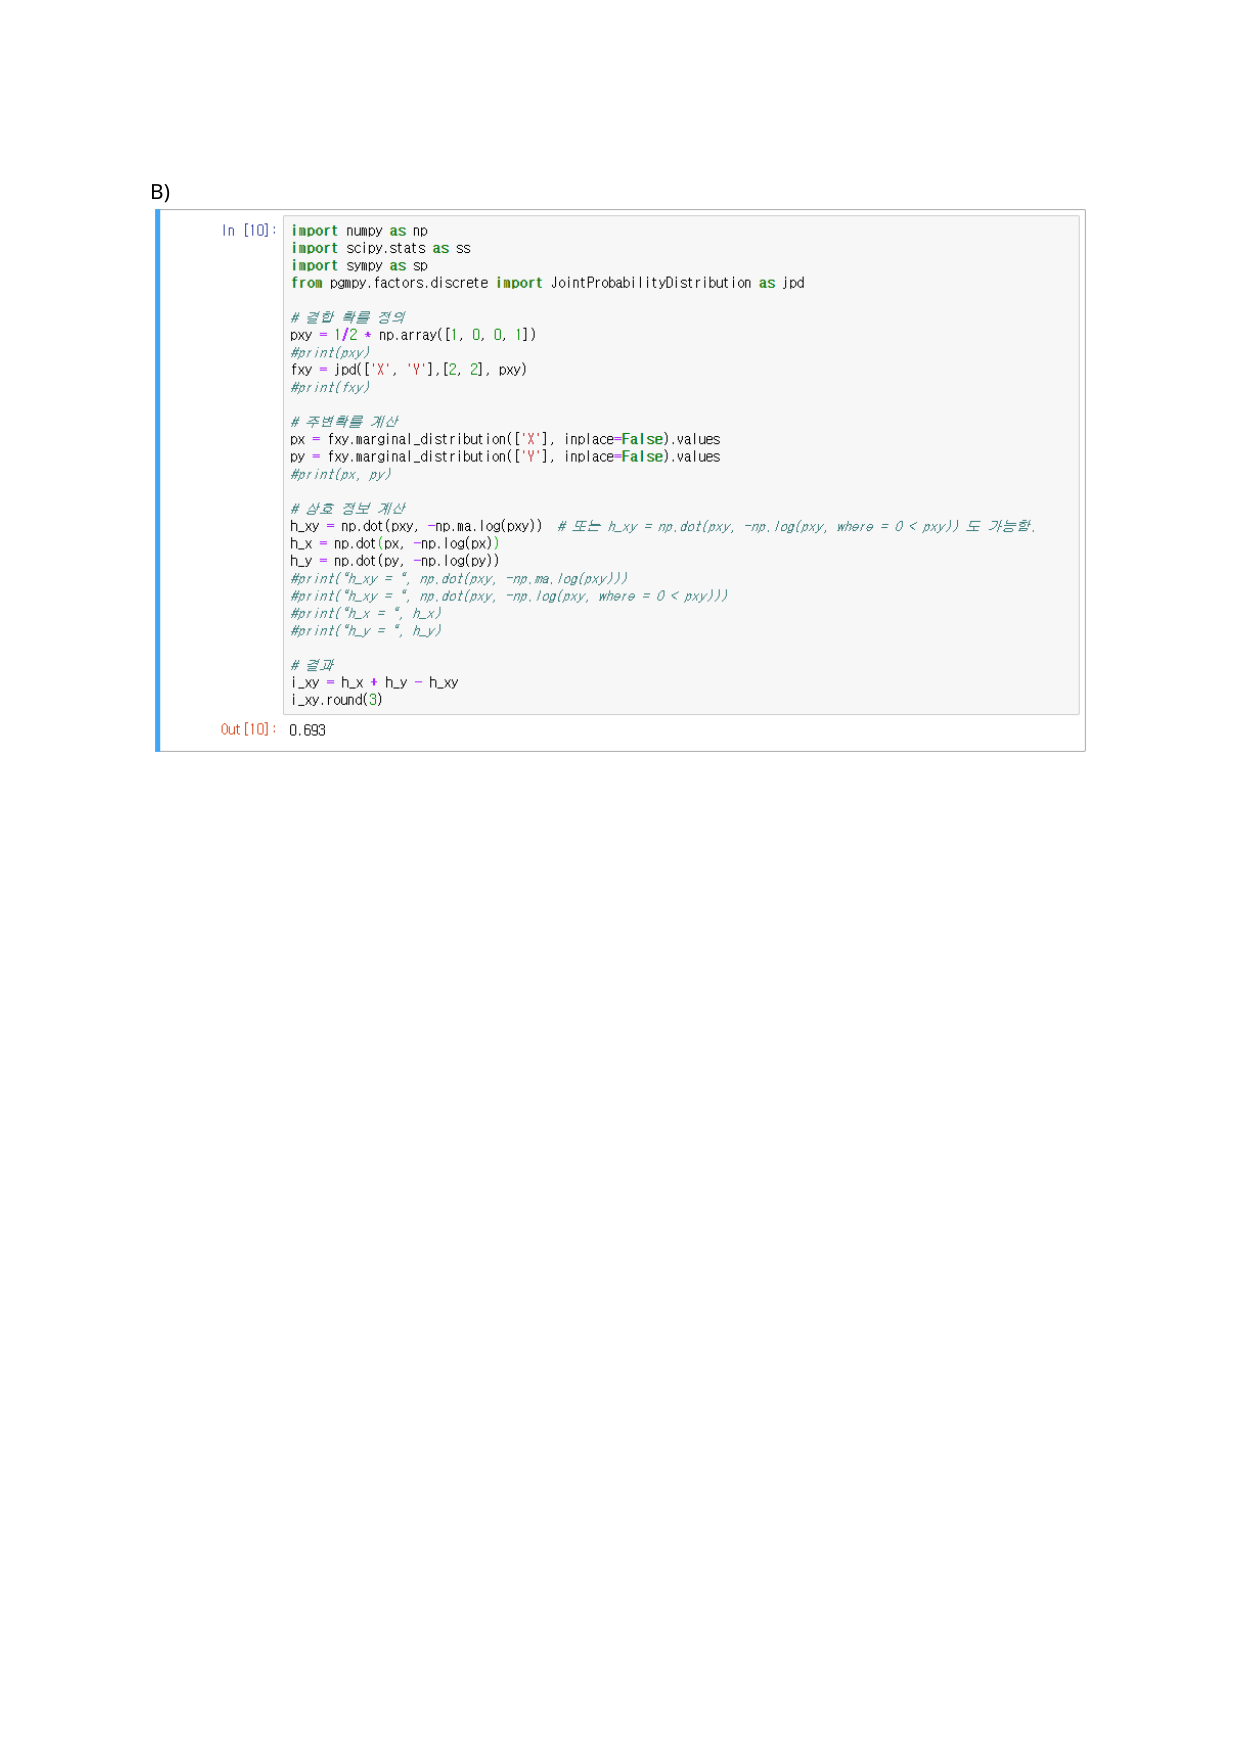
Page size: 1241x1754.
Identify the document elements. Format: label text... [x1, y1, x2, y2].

text B) [150, 177, 1090, 206]
picture [150, 205, 1089, 756]
